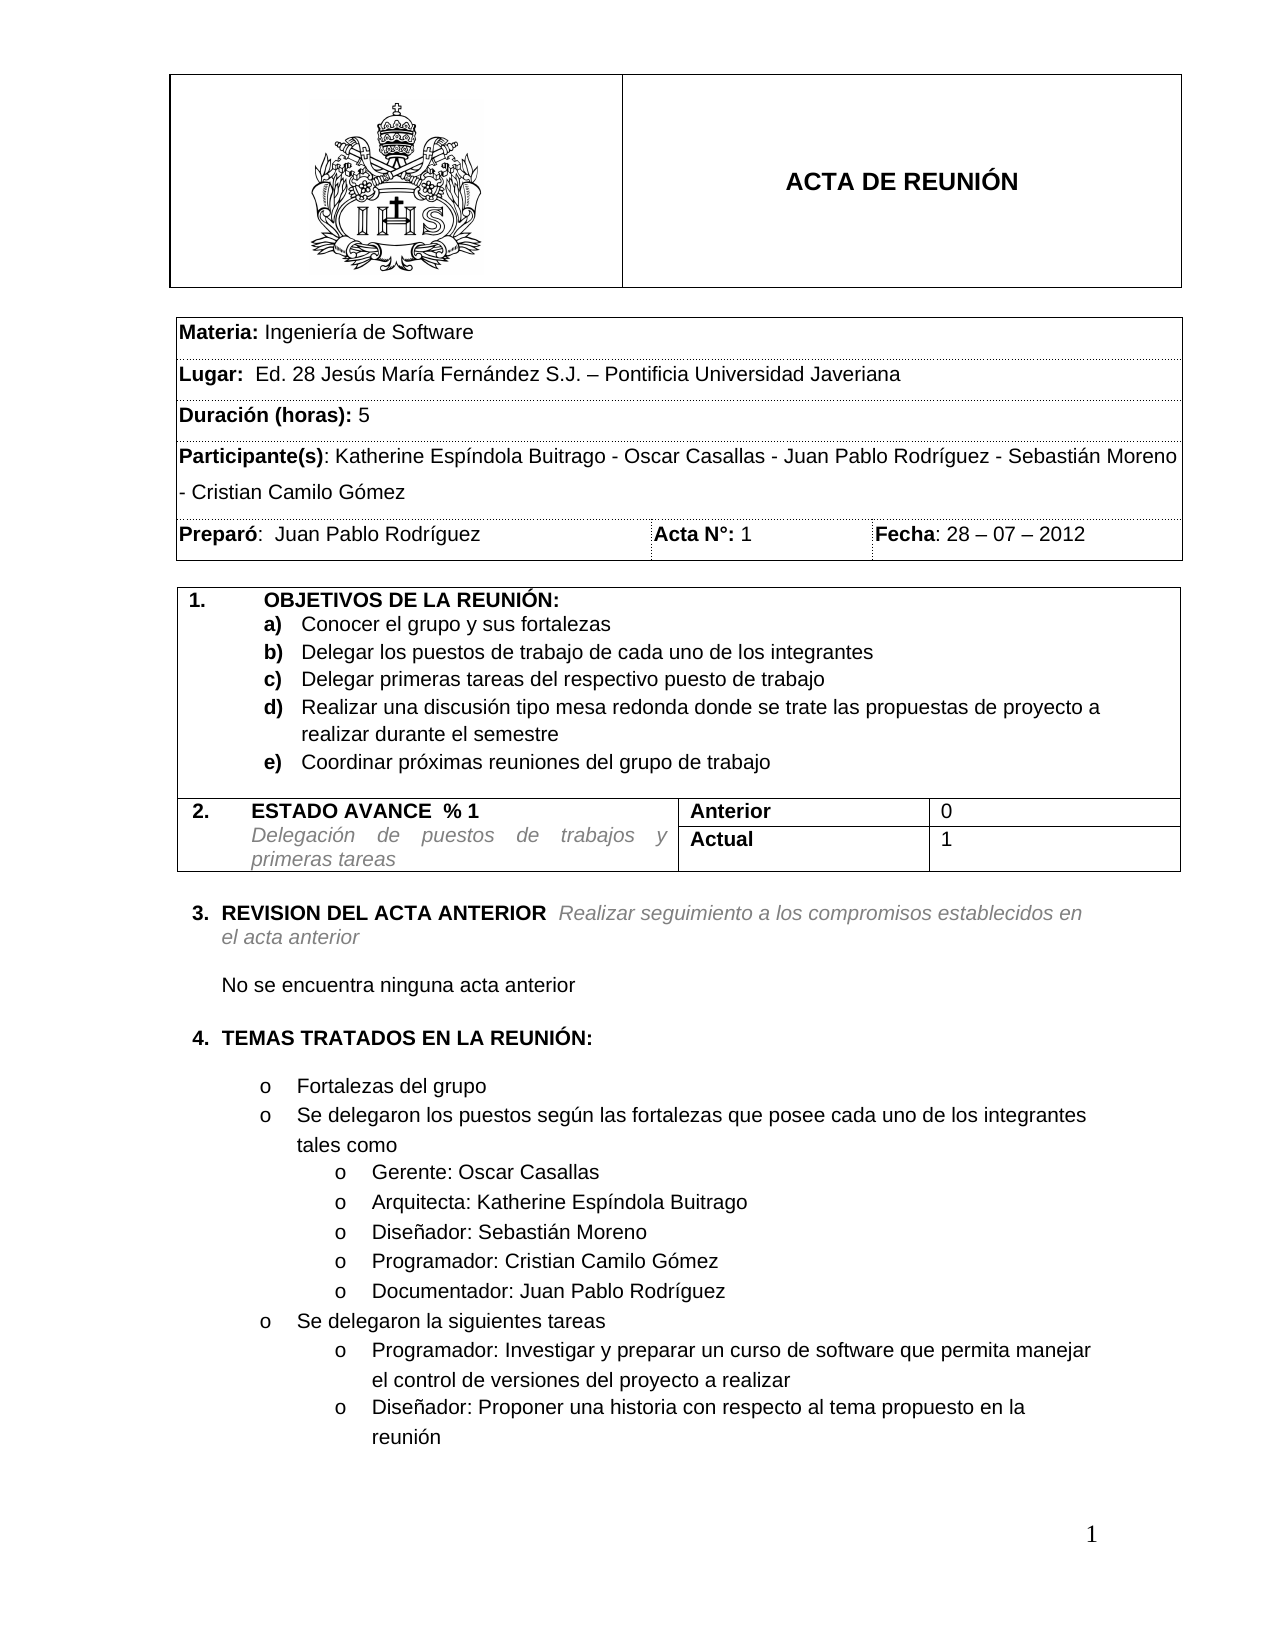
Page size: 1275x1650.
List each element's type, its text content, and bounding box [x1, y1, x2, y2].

list Diseñador: Sebastián Moreno [334, 1219, 1098, 1245]
table_cell 0 [930, 799, 1180, 826]
picture [308, 99, 484, 275]
list Gerente: Oscar Casallas [334, 1160, 1098, 1186]
table_cell Fecha: 28 – 07 – 2012 [873, 519, 1182, 560]
table_header Materia: Ingeniería de Software [177, 318, 1182, 358]
list Se delegaron la siguientes tareas [259, 1308, 1098, 1334]
table_header OBJETIVOS DE LA REUNIÓN: Conocer el grupo y sus fortalezas Delegar los puestos de trabajo de cada uno de los integrantes Delegar primeras tareas del respectivo puesto de trabajo Realizar una discusión tipo mesa redonda donde se trate las propuestas de proyecto a realizar durante el semestre Coordinar próximas reuniones del grupo de trabajo [178, 588, 1180, 798]
list Programador: Cristian Camilo Gómez [334, 1249, 1098, 1275]
table_cell Acta N°: 1 [651, 519, 873, 560]
text No se encuentra ninguna acta anterior [221, 973, 1098, 997]
table_cell Anterior [679, 799, 929, 826]
list Documentador: Juan Pablo Rodríguez [334, 1279, 1098, 1305]
list TEMAS TRATADOS EN LA REUNIÓN: [192, 1026, 1098, 1049]
table_cell ESTADO AVANCE % 1 Delegación de puestos de trabajos y primeras tareas [178, 799, 678, 871]
table_cell 1 [930, 827, 1180, 871]
table_cell Lugar: Ed. 28 Jesús María Fernández S.J. – Pontificia Universidad Javeriana [177, 359, 1182, 400]
list Se delegaron los puestos según las fortalezas que posee cada uno de los integrantes tales como [259, 1103, 1098, 1157]
list Programador: Investigar y preparar un curso de software que permita manejar el control de versiones del proyecto a realizar [334, 1338, 1098, 1392]
table_cell Preparó: Juan Pablo Rodríguez [177, 519, 651, 560]
table_cell Participante(s): Katherine Espíndola Buitrago - Oscar Casallas - Juan Pablo Rodríguez - Sebastián Moreno - Cristian Camilo Gómez [177, 441, 1182, 518]
list Diseñador: Proponer una historia con respecto al tema propuesto en la reunión [334, 1395, 1098, 1448]
list Fortalezas del grupo [259, 1073, 1098, 1099]
list Arquitecta: Katherine Espíndola Buitrago [334, 1190, 1098, 1216]
list REVISION DEL ACTA ANTERIOR Realizar seguimiento a los compromisos establecidos en el acta anterior [192, 901, 1098, 949]
table_cell Duración (horas): 5 [177, 400, 1182, 441]
table_cell Actual [679, 827, 929, 871]
